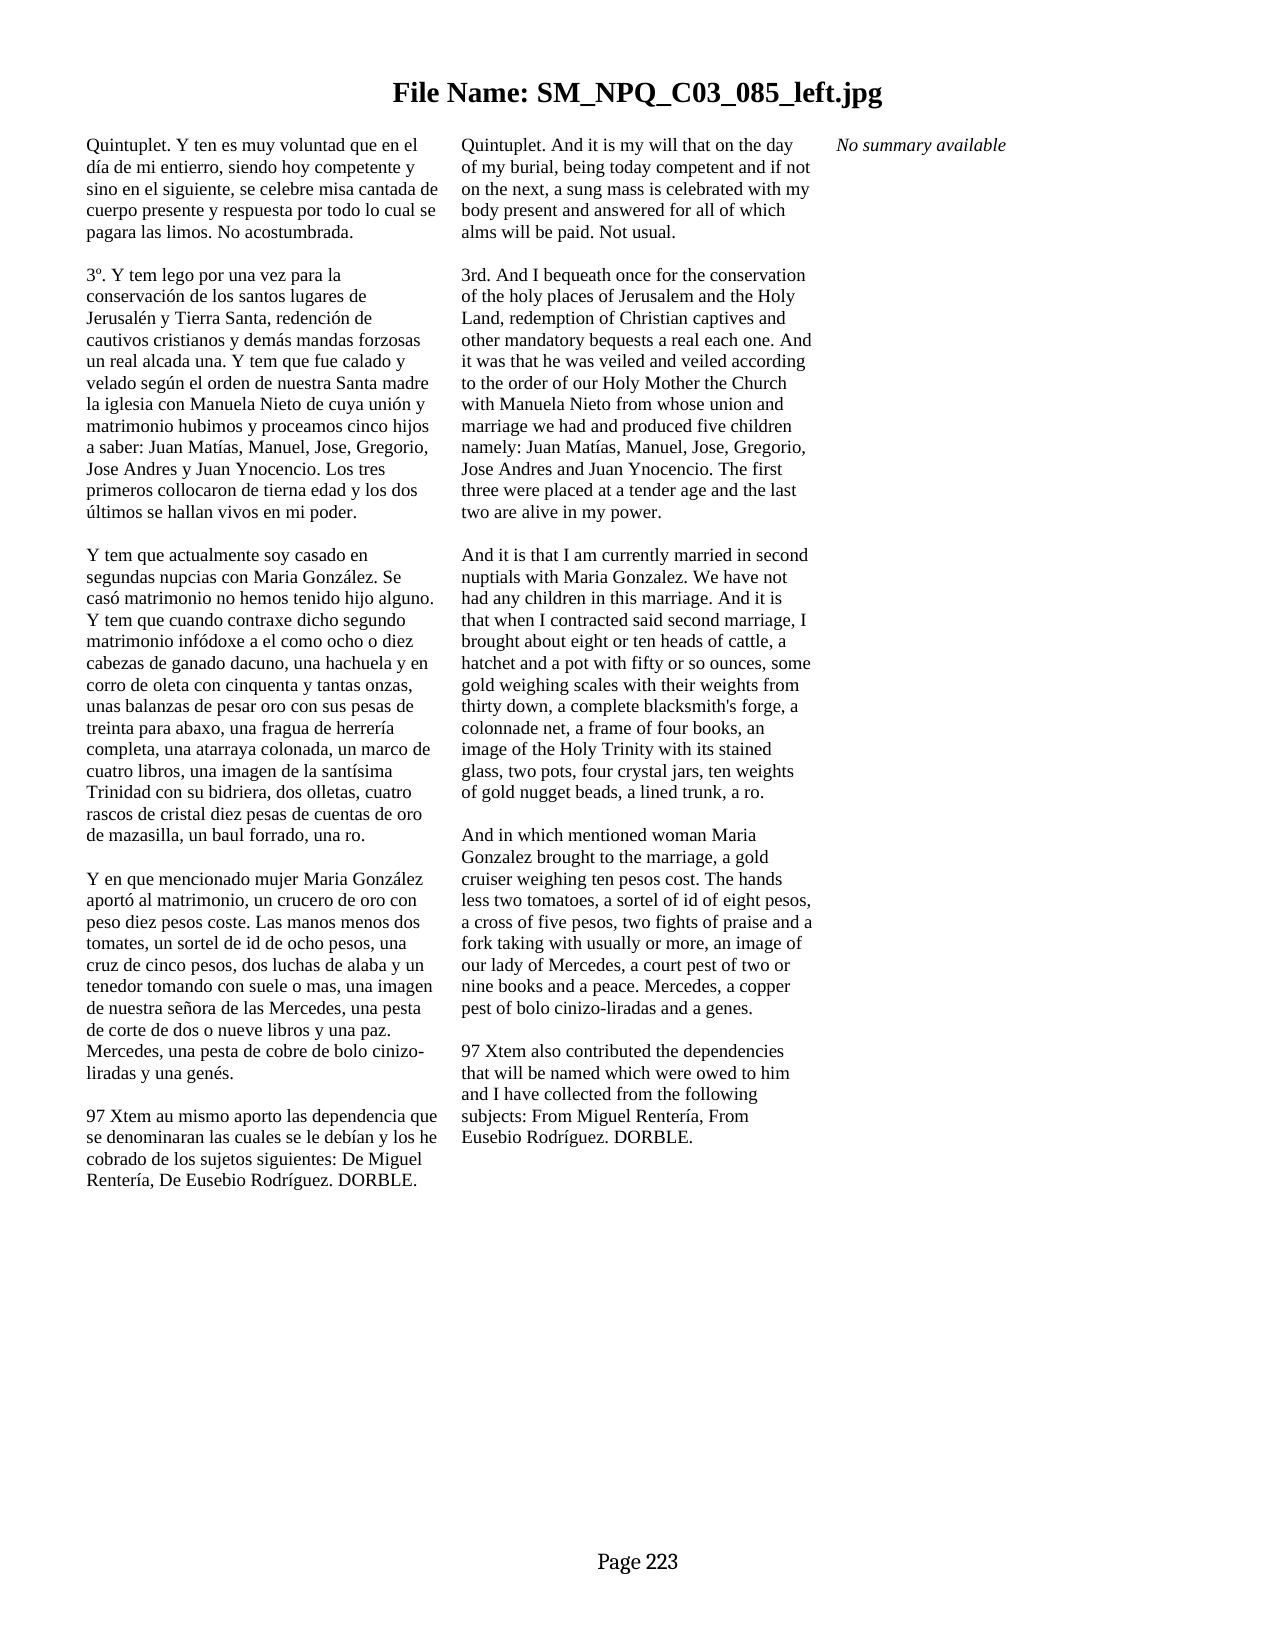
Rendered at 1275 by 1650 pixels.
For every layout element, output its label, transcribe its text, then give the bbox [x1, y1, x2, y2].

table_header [825, 134, 1200, 1210]
subtitle File Name: SM_NPQ_C03_085_left.jpg [75, 75, 1200, 108]
table_header Quintuplet. Y ten es muy voluntad que en el día de mi entierro, siendo hoy competente y sino en el siguiente, se celebre misa cantada de cuerpo presente y respuesta por todo lo cual se pagara las limos. No acostumbrada. 3º. Y tem lego por una vez para la conservación de los santos lugares de Jerusalén y Tierra Santa, redención de cautivos cristianos y demás mandas forzosas un real alcada una. Y tem que fue calado y velado según el orden de nuestra Santa madre la iglesia con Manuela Nieto de cuya unión y matrimonio hubimos y proceamos cinco hijos a saber: Juan Matías, Manuel, Jose, Gregorio, Jose Andres y Juan Ynocencio. Los tres primeros collocaron de tierna edad y los dos últimos se hallan vivos en mi poder. Y tem que actualmente soy casado en segundas nupcias con Maria González. Se casó matrimonio no hemos tenido hijo alguno. Y tem que cuando contraxe dicho segundo matrimonio infódoxe a el como ocho o diez cabezas de ganado dacuno, una hachuela y en corro de oleta con cinquenta y tantas onzas, unas balanzas de pesar oro con sus pesas de treinta para abaxo, una fragua de herrería completa, una atarraya colonada, un marco de cuatro libros, una imagen de la santísima Trinidad con su bidriera, dos olletas, cuatro rascos de cristal diez pesas de cuentas de oro de mazasilla, un baul forrado, una ro. Y en que mencionado mujer Maria González aportó al matrimonio, un crucero de oro con peso diez pesos coste. Las manos menos dos tomates, un sortel de id de ocho pesos, una cruz de cinco pesos, dos luchas de alaba y un tenedor tomando con suele o mas, una imagen de nuestra señora de las Mercedes, una pesta de corte de dos o nueve libros y una paz. Mercedes, una pesta de cobre de bolo cinizo-liradas y una genés. 97 Xtem au mismo aporto las dependencia que se denominaran las cuales se le debían y los he cobrado de los sujetos siguientes: De Miguel Rentería, De Eusebio Rodríguez. DORBLE. [75, 134, 450, 1210]
table_header Quintuplet. And it is my will that on the day of my burial, being today competent and if not on the next, a sung mass is celebrated with my body present and answered for all of which alms will be paid. Not usual. 3rd. And I bequeath once for the conservation of the holy places of Jerusalem and the Holy Land, redemption of Christian captives and other mandatory bequests a real each one. And it was that he was veiled and veiled according to the order of our Holy Mother the Church with Manuela Nieto from whose union and marriage we had and produced five children namely: Juan Matías, Manuel, Jose, Gregorio, Jose Andres and Juan Ynocencio. The first three were placed at a tender age and the last two are alive in my power. And it is that I am currently married in second nuptials with Maria Gonzalez. We have not had any children in this marriage. And it is that when I contracted said second marriage, I brought about eight or ten heads of cattle, a hatchet and a pot with fifty or so ounces, some gold weighing scales with their weights from thirty down, a complete blacksmith's forge, a colonnade net, a frame of four books, an image of the Holy Trinity with its stained glass, two pots, four crystal jars, ten weights of gold nugget beads, a lined trunk, a ro. And in which mentioned woman Maria Gonzalez brought to the marriage, a gold cruiser weighing ten pesos cost. The hands less two tomatoes, a sortel of id of eight pesos, a cross of five pesos, two fights of praise and a fork taking with usually or more, an image of our lady of Mercedes, a court pest of two or nine books and a peace. Mercedes, a copper pest of bolo cinizo-liradas and a genes. 97 Xtem also contributed the dependencies that will be named which were owed to him and I have collected from the following subjects: From Miguel Rentería, From Eusebio Rodríguez. DORBLE. [450, 134, 825, 1210]
